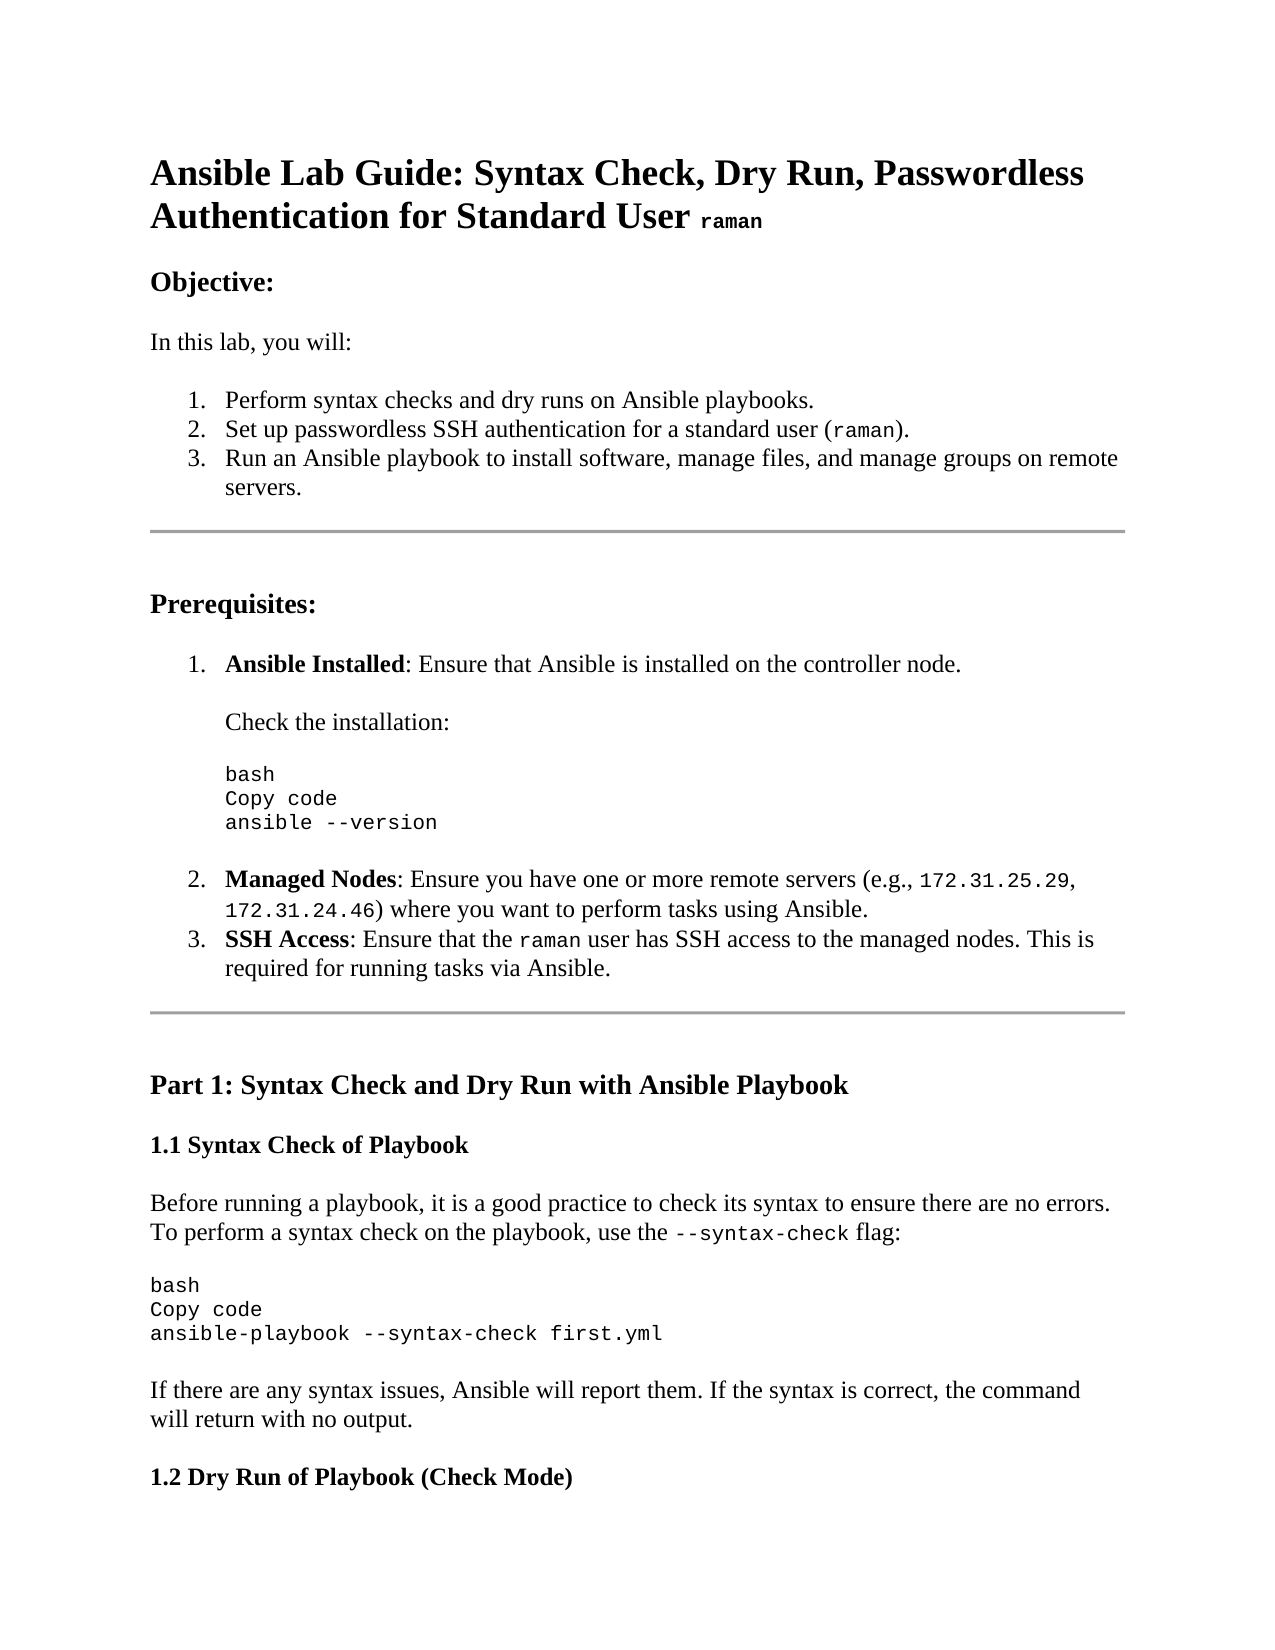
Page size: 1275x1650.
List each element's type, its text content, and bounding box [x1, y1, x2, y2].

text Check the installation: [225, 707, 1125, 735]
list Perform syntax checks and dry runs on Ansible playbooks. [187, 385, 1125, 414]
list SSH Access: Ensure that the raman user has SSH access to the managed nodes. This is required for running tasks via Ansible. [187, 924, 1125, 982]
text bash [225, 764, 1125, 788]
text 1.1 Syntax Check of Playbook [150, 1130, 1125, 1159]
text Objective: [150, 265, 1125, 298]
text If there are any syntax issues, Ansible will report them. If the syntax is correct, the command will return with no output. [150, 1376, 1125, 1433]
text Copy code [150, 1299, 1125, 1323]
list Ansible Installed: Ensure that Ansible is installed on the controller node. [187, 649, 1125, 677]
text ansible --version [225, 812, 1125, 835]
text Prerequisites: [150, 587, 1125, 619]
text Part 1: Syntax Check and Dry Run with Ansible Playbook [150, 1068, 1125, 1101]
text 1.2 Dry Run of Playbook (Check Mode) [150, 1462, 1125, 1491]
text In this lab, you will: [150, 327, 1125, 356]
text ansible-playbook --syntax-check first.yml [150, 1323, 1125, 1346]
text bash [150, 1275, 1125, 1299]
list Set up passwordless SSH authentication for a standard user (raman). [187, 414, 1125, 443]
list Run an Ansible playbook to install software, manage files, and manage groups on remote servers. [187, 443, 1125, 501]
text Copy code [225, 788, 1125, 812]
list Managed Nodes: Ensure you have one or more remote servers (e.g., 172.31.25.29, 172.31.24.46) where you want to perform tasks using Ansible. [187, 864, 1125, 924]
text Before running a playbook, it is a good practice to check its syntax to ensure there are no errors. To perform a syntax check on the playbook, use the --syntax-check flag: [150, 1188, 1125, 1246]
text Ansible Lab Guide: Syntax Check, Dry Run, Passwordless Authentication for Standard User raman [150, 150, 1125, 236]
